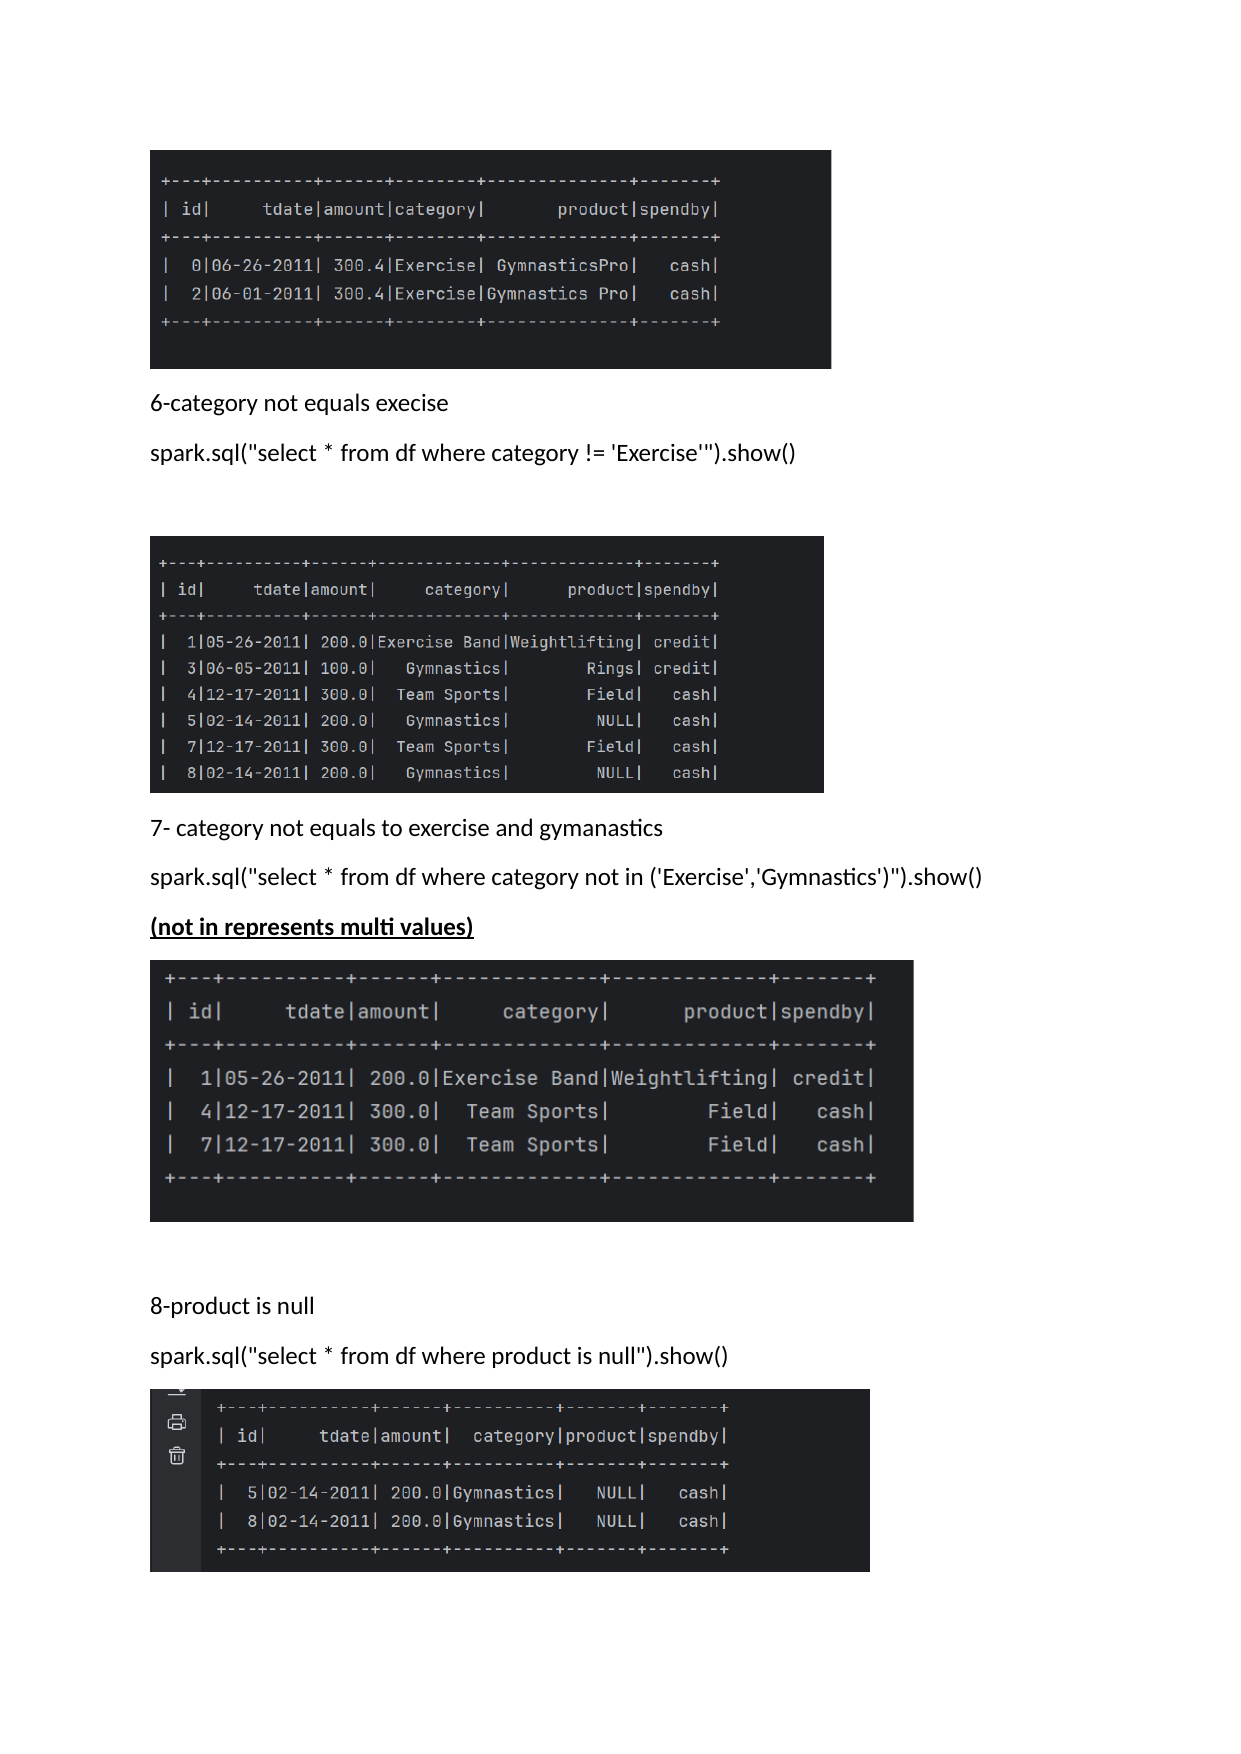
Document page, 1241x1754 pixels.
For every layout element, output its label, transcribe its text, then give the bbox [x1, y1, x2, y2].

picture [150, 150, 832, 369]
picture [150, 536, 824, 793]
picture [150, 1389, 870, 1572]
text spark.sql("select * from df where category != 'Exercise'").show() [150, 437, 1090, 467]
text spark.sql("select * from df where category not in ('Exercise','Gymnastics')").show() [150, 861, 1090, 892]
text 7- category not equals to exercise and gymanastics [150, 812, 1090, 842]
picture [150, 960, 914, 1222]
text 6-category not equals execise [150, 387, 1090, 418]
text (not in represents multi values) [150, 911, 1090, 942]
text 8-product is null [150, 1291, 1090, 1321]
text spark.sql("select * from df where product is null").show() [150, 1340, 1090, 1371]
